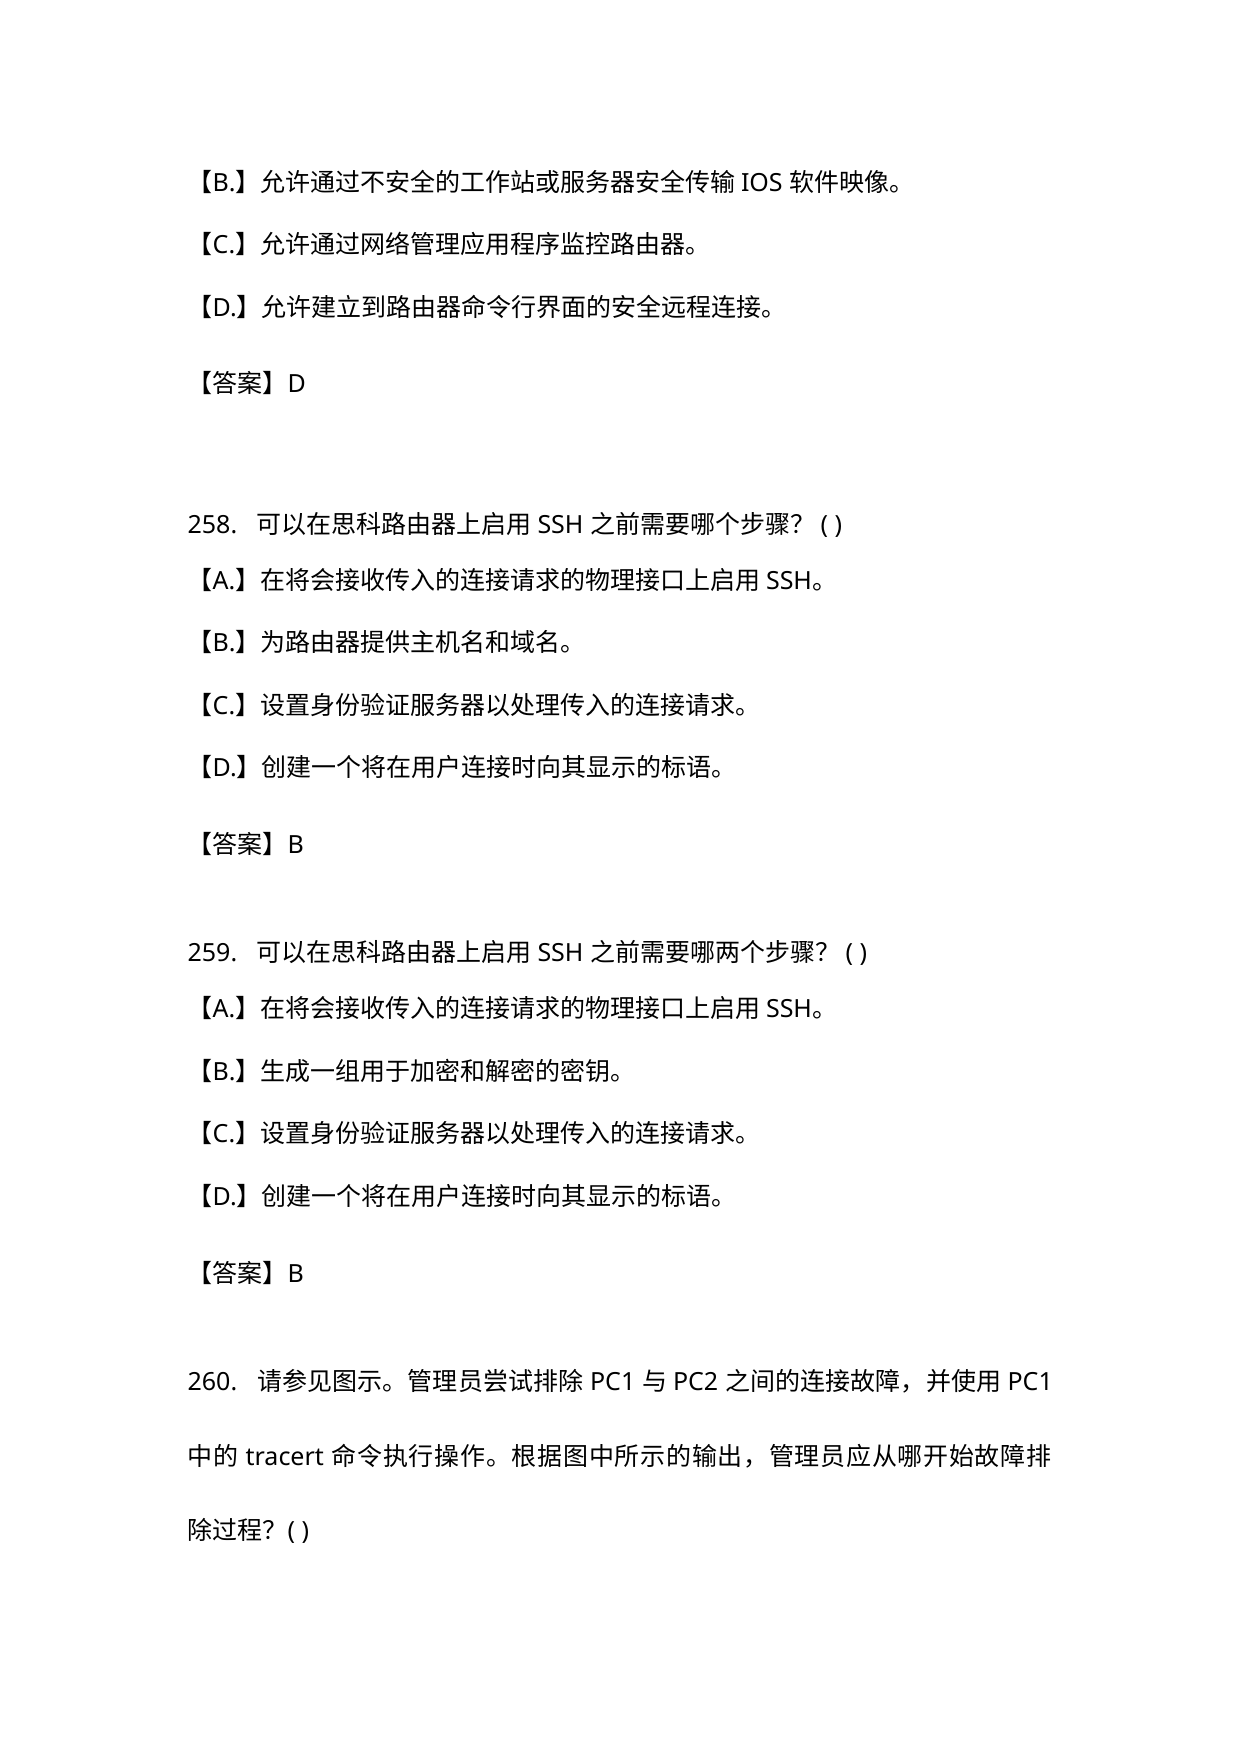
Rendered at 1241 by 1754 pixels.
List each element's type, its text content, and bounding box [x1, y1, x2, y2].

list 可以在思科路由器上启用 SSH 之前需要哪两个步骤？ ( ) [187, 918, 1053, 983]
text 【C.】允许通过网络管理应用程序监控路由器。 [187, 224, 1053, 261]
text 【A.】在将会接收传入的连接请求的物理接口上启用 SSH。 [187, 560, 1053, 597]
text 【答案】B [187, 810, 1053, 875]
text 【D.】创建一个将在用户连接时向其显示的标语。 [187, 748, 1053, 784]
text 【B.】生成一组用于加密和解密的密钥。 [187, 1051, 1053, 1088]
text 【B.】为路由器提供主机名和域名。 [187, 623, 1053, 659]
text 【答案】B [187, 1239, 1053, 1304]
text 【C.】设置身份验证服务器以处理传入的连接请求。 [187, 1114, 1053, 1150]
text 【C.】设置身份验证服务器以处理传入的连接请求。 [187, 685, 1053, 722]
text 【D.】创建一个将在用户连接时向其显示的标语。 [187, 1176, 1053, 1213]
text 【B.】允许通过不安全的工作站或服务器安全传输 IOS 软件映像。 [187, 162, 1053, 198]
text 【D.】允许建立到路由器命令行界面的安全远程连接。 [187, 287, 1053, 323]
list 可以在思科路由器上启用 SSH 之前需要哪个步骤？ ( ) [187, 490, 1053, 555]
list 请参见图示。管理员尝试排除 PC1 与 PC2 之间的连接故障，并使用 PC1 中的 tracert 命令执行操作。根据图中所示的输出，管理员应从哪开始故障排除过程？( ) [187, 1347, 1053, 1561]
text 【A.】在将会接收传入的连接请求的物理接口上启用 SSH。 [187, 989, 1053, 1025]
text 【答案】D [187, 349, 1053, 414]
